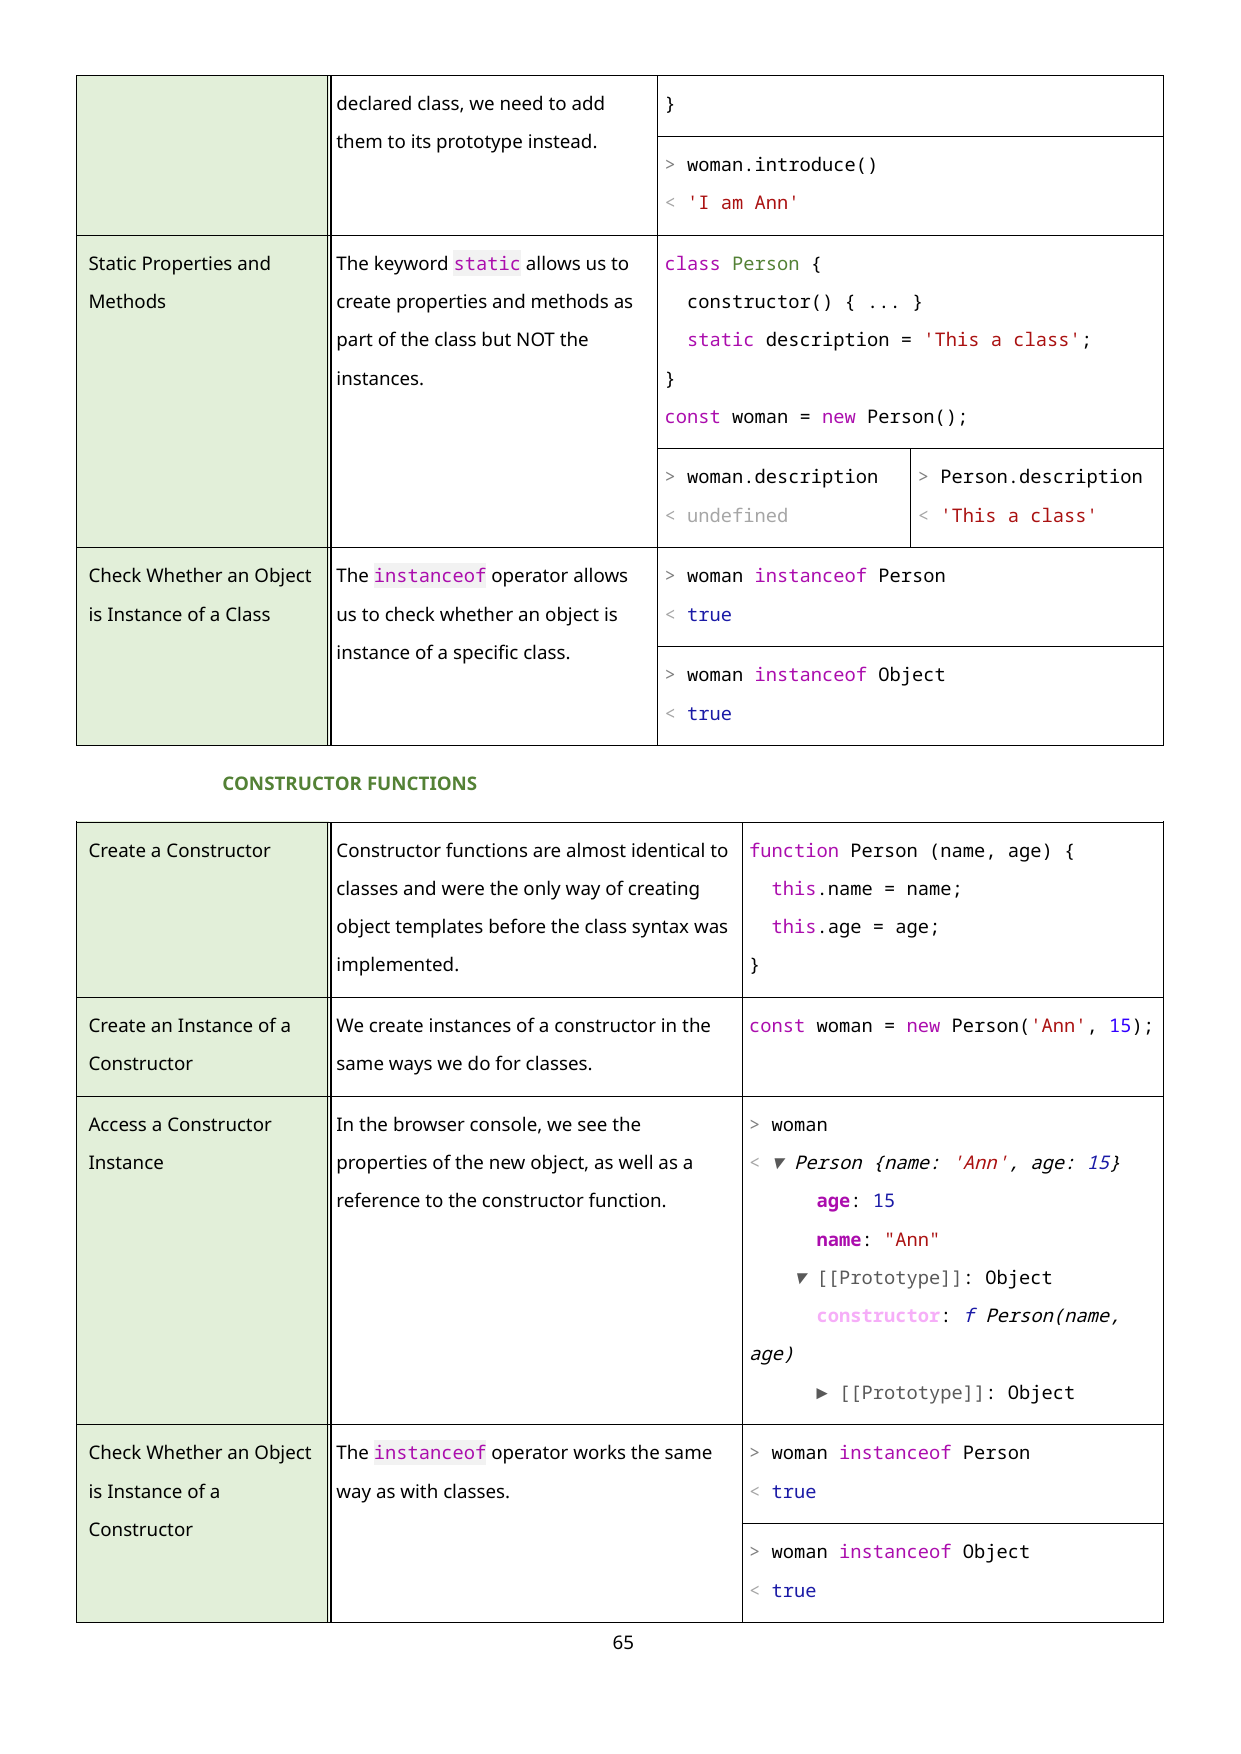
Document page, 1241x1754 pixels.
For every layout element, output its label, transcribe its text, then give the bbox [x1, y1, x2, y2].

table_cell > woman.description < undefined [658, 449, 910, 547]
table_cell > woman instanceof Person < true [743, 1425, 1163, 1523]
table_cell The keyword static allows us to create properties and methods as part of the class but NOT the instances. [332, 236, 657, 547]
table_header Create a Constructor [77, 823, 327, 997]
table_cell class Person { constructor() { ... } static description = 'This a class'; } const woman = new Person(); [658, 236, 1163, 448]
table_cell The instanceof operator works the same way as with classes. [332, 1425, 742, 1622]
table_cell Check Whether an Object is Instance of a Class [77, 548, 327, 745]
table_cell Static Properties and Methods [77, 236, 327, 547]
table_cell The instanceof operator allows us to check whether an object is instance of a specific class. [332, 548, 657, 745]
table_cell const woman = new Person('Ann', 15); [743, 998, 1163, 1096]
table_cell > woman.introduce() < 'I am Ann' [658, 137, 1163, 235]
table_cell Create an Instance of a Constructor [77, 998, 327, 1096]
table_cell > woman instanceof Object < true [658, 647, 1163, 745]
table_cell > woman instanceof Person < true [658, 548, 1163, 646]
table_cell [658, 76, 1163, 136]
table_cell > woman instanceof Object < true [743, 1524, 1163, 1622]
table_cell We create instances of a constructor in the same ways we do for classes. [332, 998, 742, 1096]
table_cell Check Whether an Object is Instance of a Constructor [77, 1425, 327, 1622]
table_cell In the browser console, we see the properties of the new object, as well as a reference to the constructor function. [332, 1097, 742, 1424]
table_header Constructor functions are almost identical to classes and were the only way of creating object templates before the class syntax was implemented. [332, 823, 742, 997]
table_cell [332, 76, 657, 235]
table_header function Person (name, age) { this.name = name; this.age = age; } [743, 823, 1163, 997]
table_cell > Person.description < 'This a class' [911, 449, 1163, 547]
subtitle CONSTRUCTOR FUNCTIONS [222, 771, 1165, 796]
table_cell Access a Constructor Instance [77, 1097, 327, 1424]
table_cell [77, 76, 327, 235]
table_cell > woman < ▼ Person {name: 'Ann', age: 15} age: 15 name: "Ann" ▼ [[Prototype]]: Object constructor: f Person(name, age) ► [[Prototype]]: Object [743, 1097, 1163, 1424]
